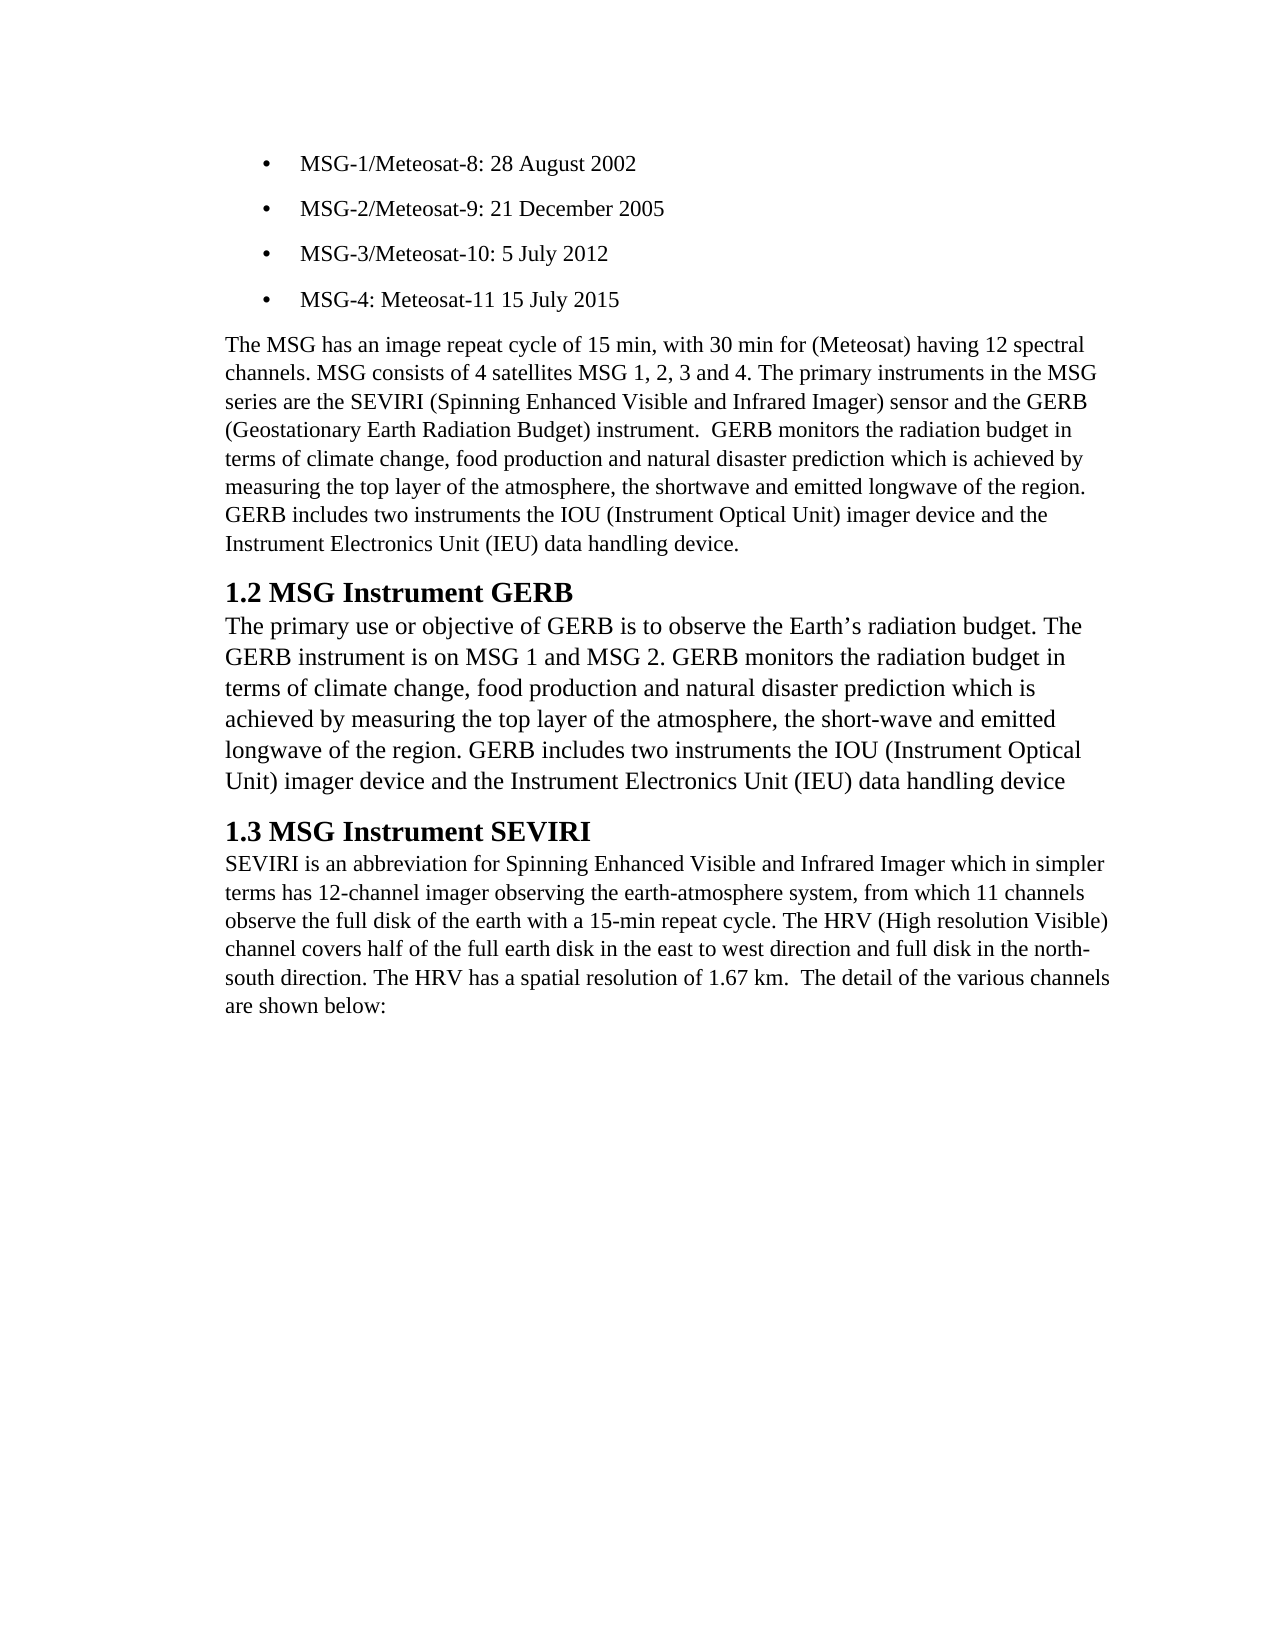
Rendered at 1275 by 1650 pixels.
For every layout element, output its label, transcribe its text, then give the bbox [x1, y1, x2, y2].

list MSG-3/Meteosat-10: 5 July 2012 [262, 240, 1125, 267]
text The MSG has an image repeat cycle of 15 min, with 30 min for (Meteosat) having 12 spectral channels. MSG consists of 4 satellites MSG 1, 2, 3 and 4. The primary instruments in the MSG series are the SEVIRI (Spinning Enhanced Visible and Infrared Imager) sensor and the GERB (Geostationary Earth Radiation Budget) instrument. GERB monitors the radiation budget in terms of climate change, food production and natural disaster prediction which is achieved by measuring the top layer of the atmosphere, the shortwave and emitted longwave of the region. GERB includes two instruments the IOU (Instrument Optical Unit) imager device and the Instrument Electronics Unit (IEU) data handling device. [225, 331, 1125, 556]
text SEVIRI is an abbreviation for Spinning Enhanced Visible and Infrared Imager which in simpler terms has 12-channel imager observing the earth-atmosphere system, from which 11 channels observe the full disk of the earth with a 15-min repeat cycle. The HRV (High resolution Visible) channel covers half of the full earth disk in the east to west direction and full disk in the north-south direction. The HRV has a spatial resolution of 1.67 km. The detail of the various channels are shown below: [225, 850, 1125, 1019]
list MSG-2/Meteosat-9: 21 December 2005 [262, 195, 1125, 222]
text The primary use or objective of GERB is to observe the Earth’s radiation budget. The GERB instrument is on MSG 1 and MSG 2. GERB monitors the radiation budget in terms of climate change, food production and natural disaster prediction which is achieved by measuring the top layer of the atmosphere, the short-wave and emitted longwave of the region. GERB includes two instruments the IOU (Instrument Optical Unit) imager device and the Instrument Electronics Unit (IEU) data handling device [225, 611, 1125, 795]
subtitle 1.2 MSG Instrument GERB [225, 575, 1125, 608]
list MSG-4: Meteosat-11 15 July 2015 [262, 286, 1125, 312]
list MSG-1/Meteosat-8: 28 August 2002 [262, 150, 1125, 176]
subtitle 1.3 MSG Instrument SEVIRI [225, 814, 1125, 848]
